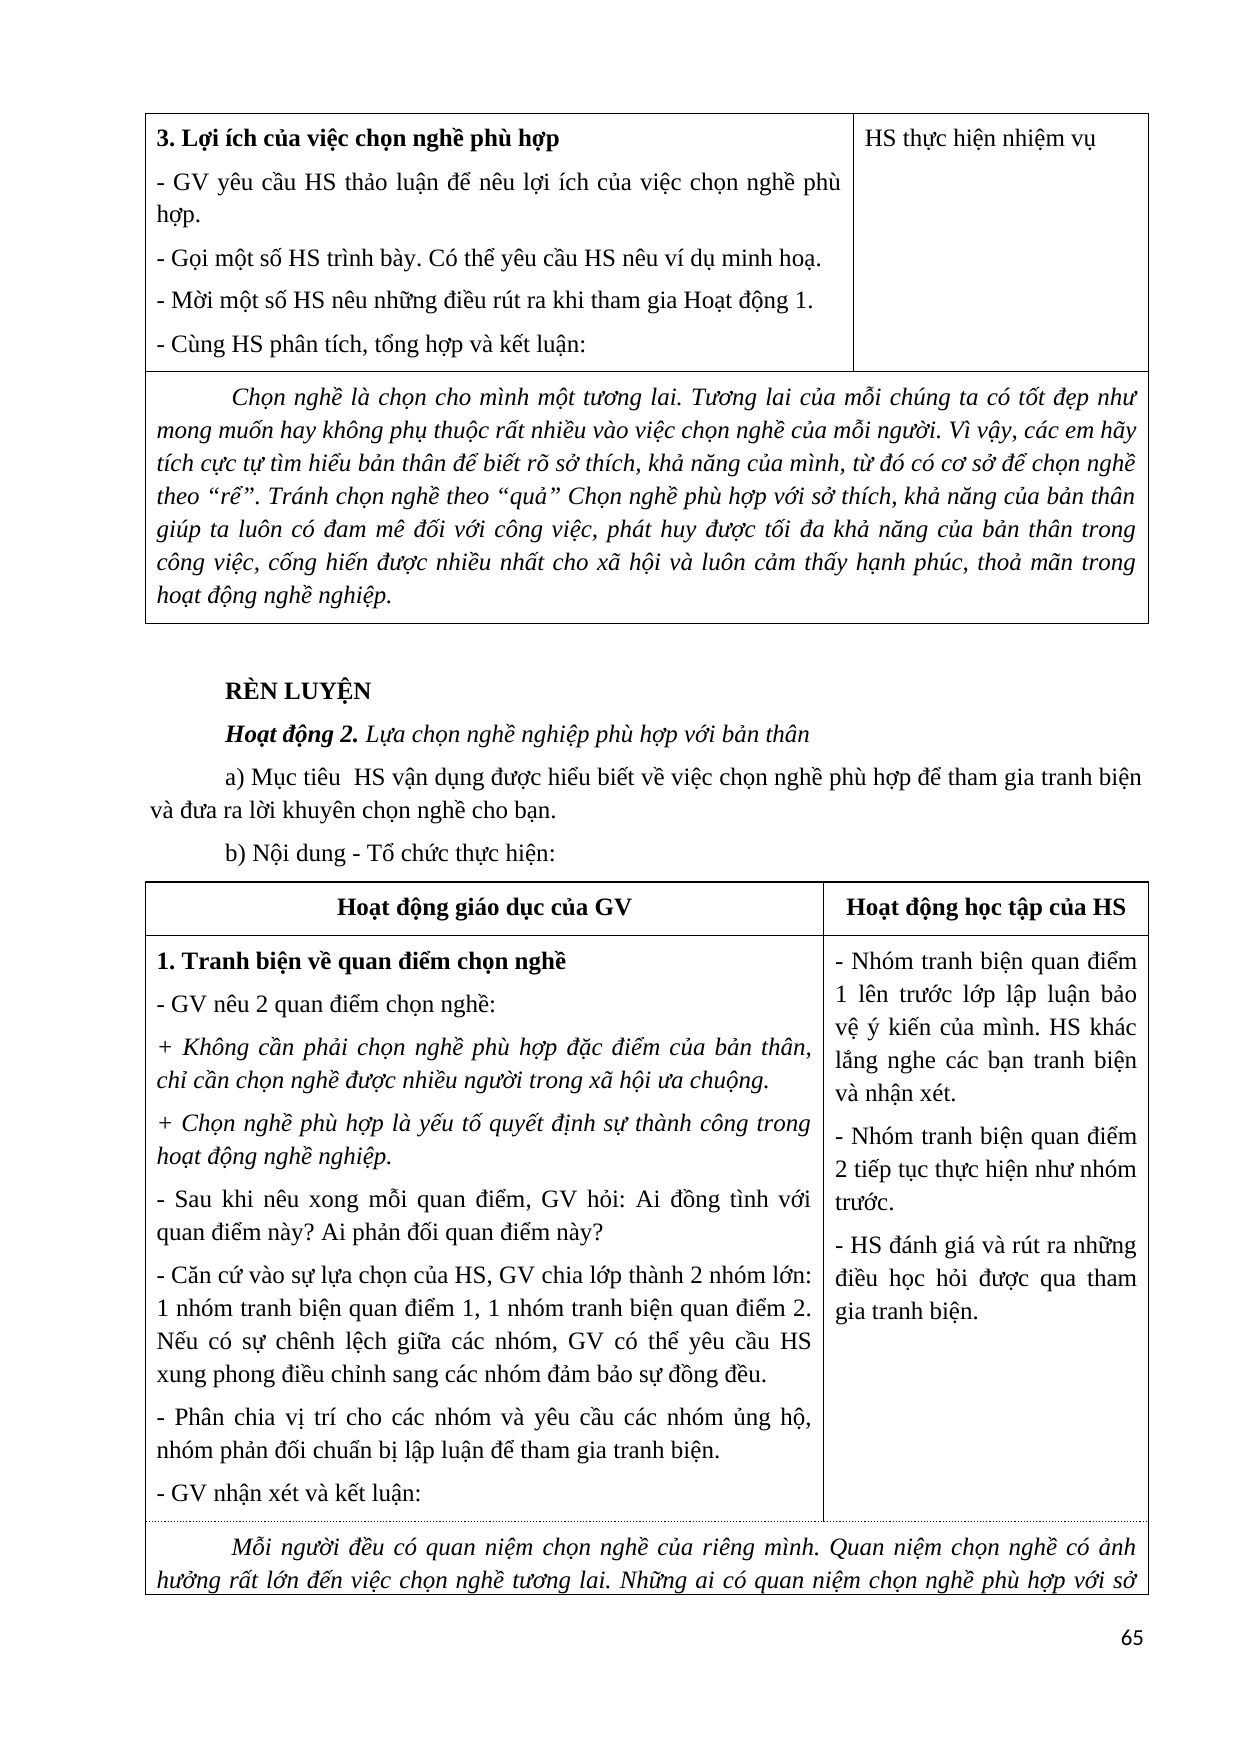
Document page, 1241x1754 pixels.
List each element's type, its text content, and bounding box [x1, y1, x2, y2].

table_header Hoạt động giáo dục của GV [146, 883, 823, 935]
text RÈN LUYỆN [150, 676, 1144, 705]
text b) Nội dung - Tổ chức thực hiện: [150, 838, 1144, 867]
table_cell - Nhóm tranh biện quan điểm 1 lên trước lớp lập luận bảo vệ ý kiến của mình. HS khác lắng nghe các bạn tranh biện và nhận xét. - Nhóm tranh biện quan điểm 2 tiếp tục thực hiện như nhóm trước. - HS đánh giá và rút ra những điều học hỏi được qua tham gia tranh biện. [824, 936, 1148, 1521]
table_cell 1. Tranh biện về quan điểm chọn nghề - GV nêu 2 quan điểm chọn nghề: + Không cần phải chọn nghề phù hợp đặc điểm của bản thân, chỉ cần chọn nghề được nhiều người trong xã hội ưa chuộng. + Chọn nghề phù hợp là yếu tố quyết định sự thành công trong hoạt động nghề nghiệp. - Sau khi nêu xong mỗi quan điểm, GV hỏi: Ai đồng tình với quan điểm này? Ai phản đối quan điểm này? - Căn cứ vào sự lựa chọn của HS, GV chia lớp thành 2 nhóm lớn: 1 nhóm tranh biện quan điểm 1, 1 nhóm tranh biện quan điểm 2. Nếu có sự chênh lệch giữa các nhóm, GV có thể yêu cầu HS xung phong điều chỉnh sang các nhóm đảm bảo sự đồng đều. - Phân chia vị trí cho các nhóm và yêu cầu các nhóm ủng hộ, nhóm phản đối chuẩn bị lập luận để tham gia tranh biện. - GV nhận xét và kết luận: [146, 936, 823, 1521]
text Hoạt động 2. Lựa chọn nghề nghiệp phù hợp với bản thân [150, 719, 1144, 748]
table_header Hoạt động học tập của HS [824, 883, 1148, 935]
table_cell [146, 1521, 1148, 1594]
table_cell 3. Lợi ích của việc chọn nghề phù hợp - GV yêu cầu HS thảo luận để nêu lợi ích của việc chọn nghề phù hợp. - Gọi một số HS trình bày. Có thể yêu cầu HS nêu ví dụ minh hoạ. - Mời một số HS nêu những điều rút ra khi tham gia Hoạt động 1. - Cùng HS phân tích, tổng hợp và kết luận: [146, 114, 853, 371]
table_cell Chọn nghề là chọn cho mình một tương lai. Tương lai của mỗi chúng ta có tốt đẹp như mong muốn hay không phụ thuộc rất nhiều vào việc chọn nghề của mỗi người. Vì vậy, các em hãy tích cực tự tìm hiểu bản thân để biết rõ sở thích, khả năng của mình, từ đó có cơ sở để chọn nghề theo “rể”. Tránh chọn nghề theo “quả” Chọn nghề phù hợp với sở thích, khả năng của bản thân giúp ta luôn có đam mê đối với công việc, phát huy được tối đa khả năng của bản thân trong công việc, cống hiến được nhiều nhất cho xã hội và luôn cảm thấy hạnh phúc, thoả mãn trong hoạt động nghề nghiệp. [146, 372, 1148, 623]
table_cell HS thực hiện nhiệm vụ [854, 114, 1148, 371]
text a) Mục tiêu HS vận dụng được hiểu biết về việc chọn nghề phù hợp để tham gia tranh biện và đưa ra lời khuyên chọn nghề cho bạn. [150, 762, 1144, 824]
